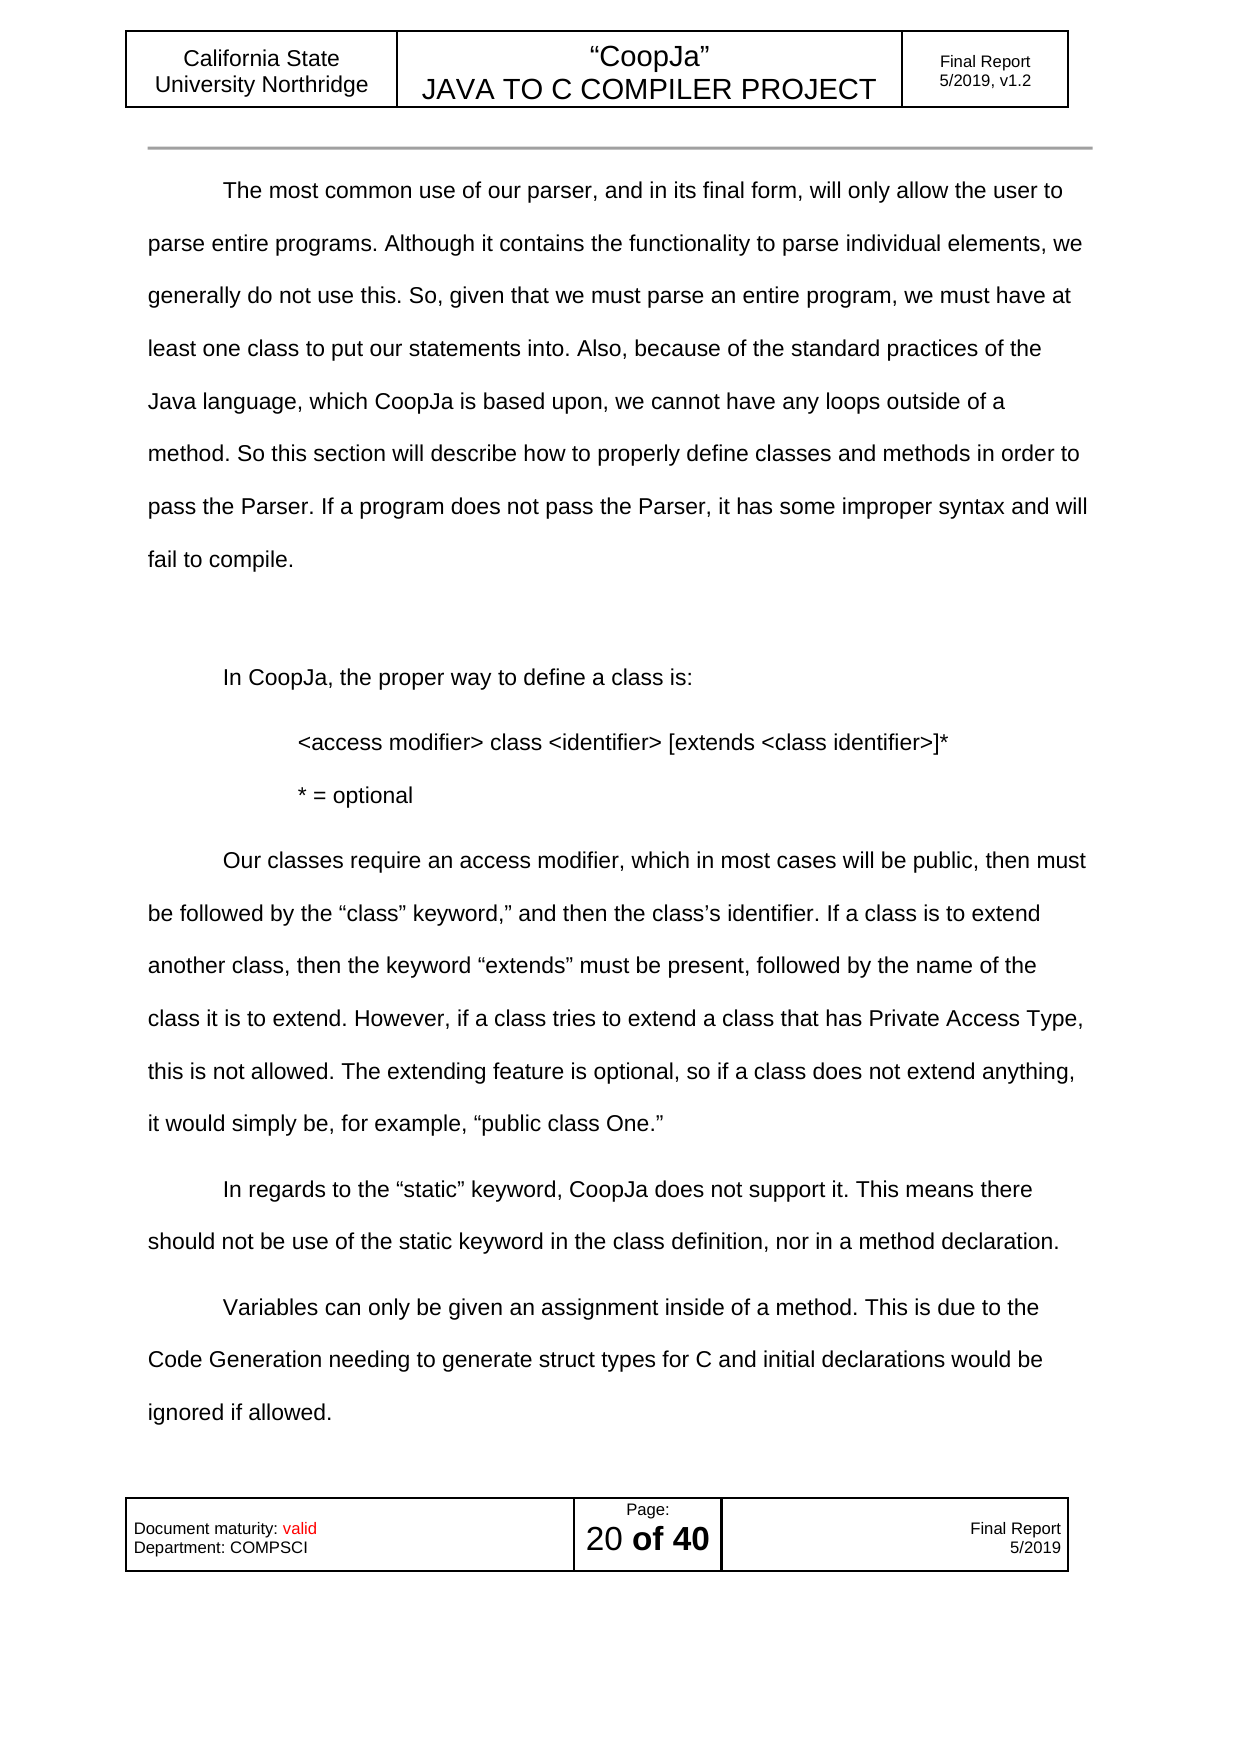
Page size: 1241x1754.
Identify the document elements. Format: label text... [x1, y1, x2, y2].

text <access modifier> class <identifier> [extends <class identifier>]* * = optional [148, 729, 1092, 808]
text Variables can only be given an assignment inside of a method. This is due to the Code Generation needing to generate struct types for C and initial declarations would be ignored if allowed. [148, 1293, 1092, 1425]
text In regards to the “static” keyword, CoopJa does not support it. This means there should not be use of the static keyword in the class definition, nor in a method declaration. [148, 1176, 1092, 1254]
text Our classes require an access modifier, which in most cases will be public, then must be followed by the “class” keyword,” and then the class’s identifier. If a class is to extend another class, then the keyword “extends” must be present, followed by the name of the class it is to extend. However, if a class tries to extend a class that has Private Access Type, this is not allowed. The extending feature is optional, so if a class does not extend anything, it would simply be, for example, “public class One.” [148, 847, 1092, 1137]
text The most common use of our parser, and in its final form, will only allow the user to parse entire programs. Although it contains the functionality to parse individual elements, we generally do not use this. So, given that we must parse an entire program, we must have at least one class to put our statements into. Also, because of the standard practices of the Java language, which CoopJa is based upon, we cannot have any loops outside of a method. So this section will describe how to properly define classes and methods in order to pass the Parser. If a program does not pass the Parser, it has some improper syntax and will fail to compile. [148, 177, 1092, 625]
text In CoopJa, the proper way to define a class is: [148, 664, 1092, 716]
